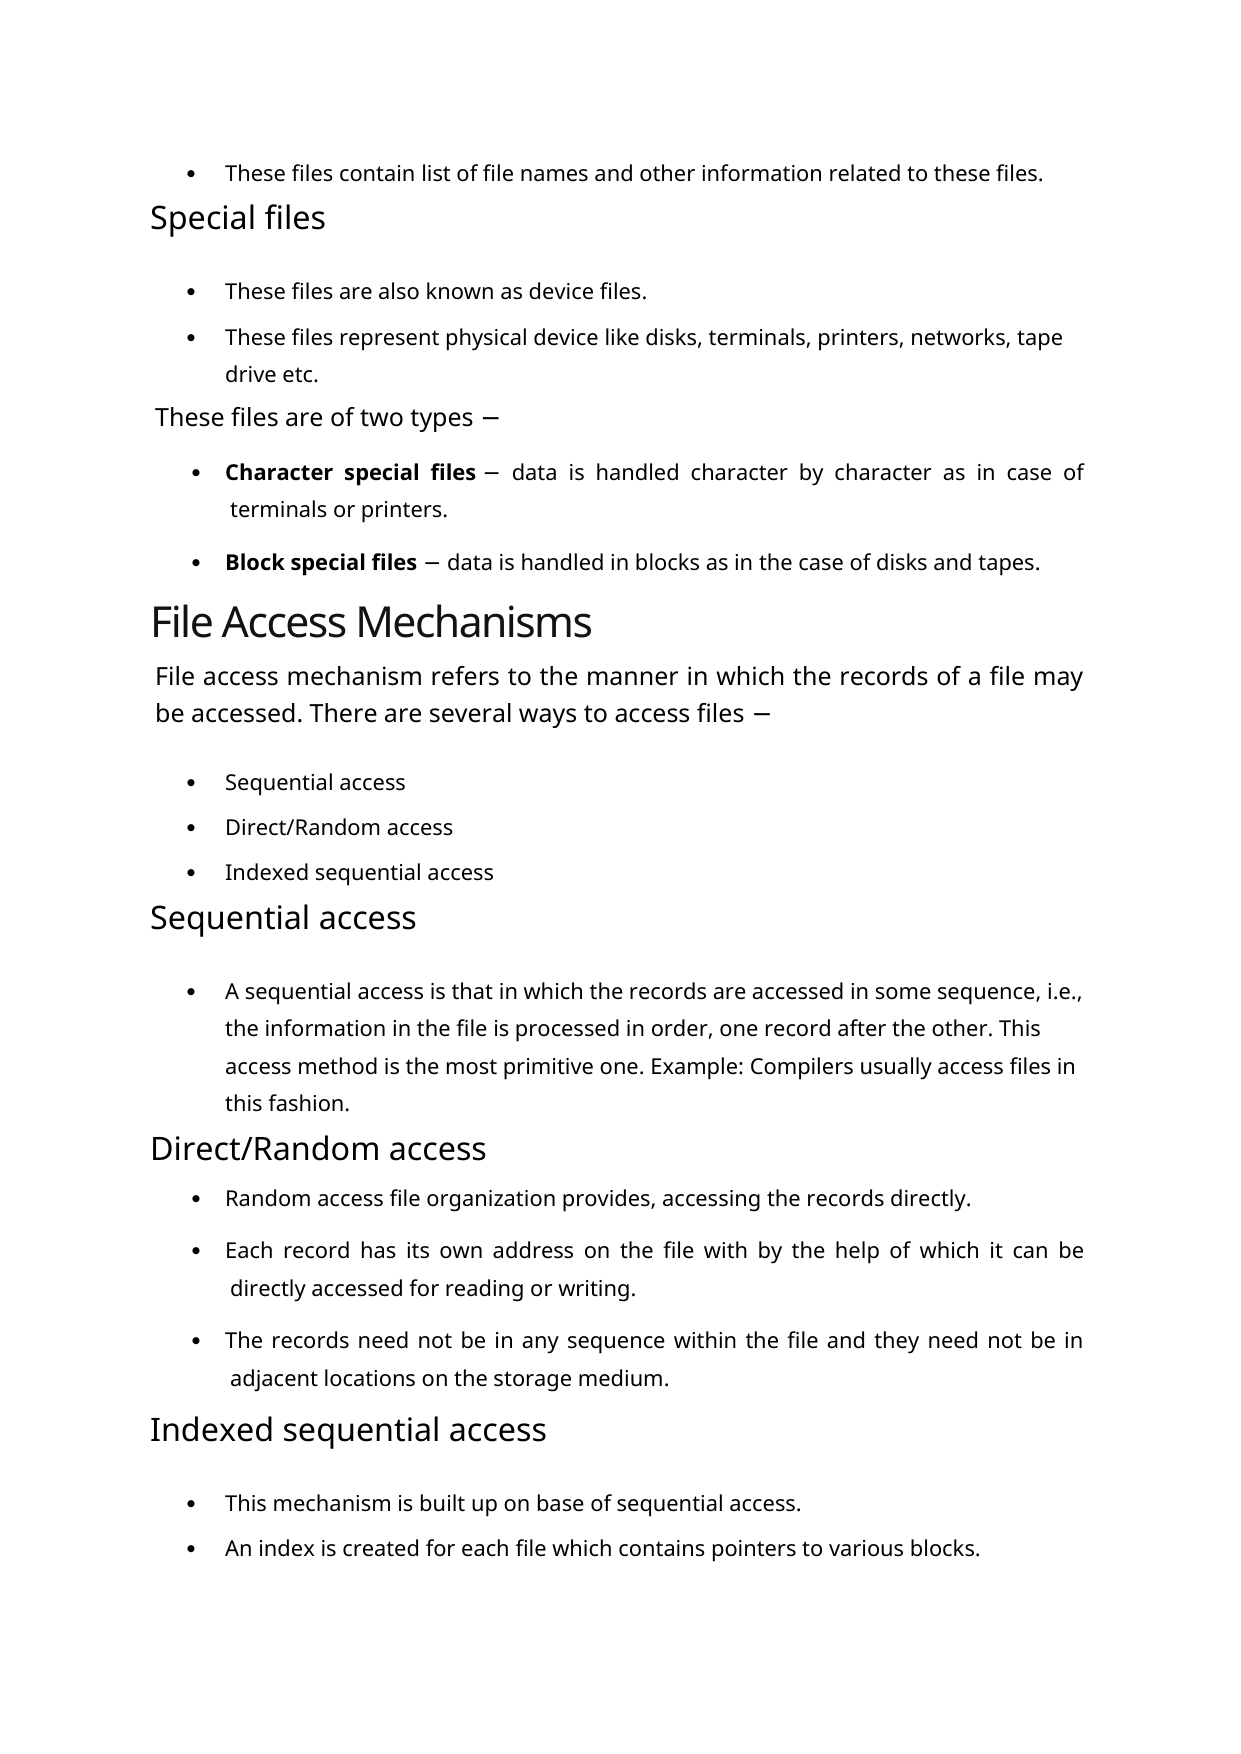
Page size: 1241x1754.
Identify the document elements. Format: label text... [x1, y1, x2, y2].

list Direct/Random access [187, 804, 1090, 842]
text Direct/Random access [150, 1126, 1085, 1170]
text Indexed sequential access [150, 1407, 1085, 1451]
list Indexed sequential access [187, 849, 1090, 887]
text These files are of two types − [155, 397, 1085, 434]
text File access mechanism refers to the manner in which the records of a file may be accessed. There are several ways to access files − [155, 655, 1085, 730]
list The records need not be in any sequence within the file and they need not be in adjacent locations on the storage medium. [192, 1317, 1085, 1392]
text Special files [150, 195, 1085, 239]
list An index is created for each file which contains pointers to various blocks. [187, 1526, 1090, 1563]
list Block special files − data is handled in blocks as in the case of disks and tapes. [192, 539, 1085, 577]
text File Access Mechanisms [150, 592, 1085, 650]
list Sequential access [187, 759, 1090, 796]
list These files contain list of file names and other information related to these files. [187, 150, 1090, 187]
list Each record has its own address on the file with by the help of which it can be directly accessed for reading or writing. [192, 1227, 1085, 1302]
text Sequential access [150, 895, 1085, 939]
list Random access file organization provides, accessing the records directly. [192, 1175, 1085, 1212]
list Character special files − data is handled character by character as in case of terminals or printers. [192, 449, 1085, 524]
list These files represent physical device like disks, terminals, printers, networks, tape drive etc. [187, 314, 1090, 389]
list This mechanism is built up on base of sequential access. [187, 1480, 1090, 1518]
list A sequential access is that in which the records are accessed in some sequence, i.e., the information in the file is processed in order, one record after the other. This access method is the most primitive one. Example: Compilers usually access files in this fashion. [187, 968, 1090, 1118]
list These files are also known as device files. [187, 268, 1090, 306]
